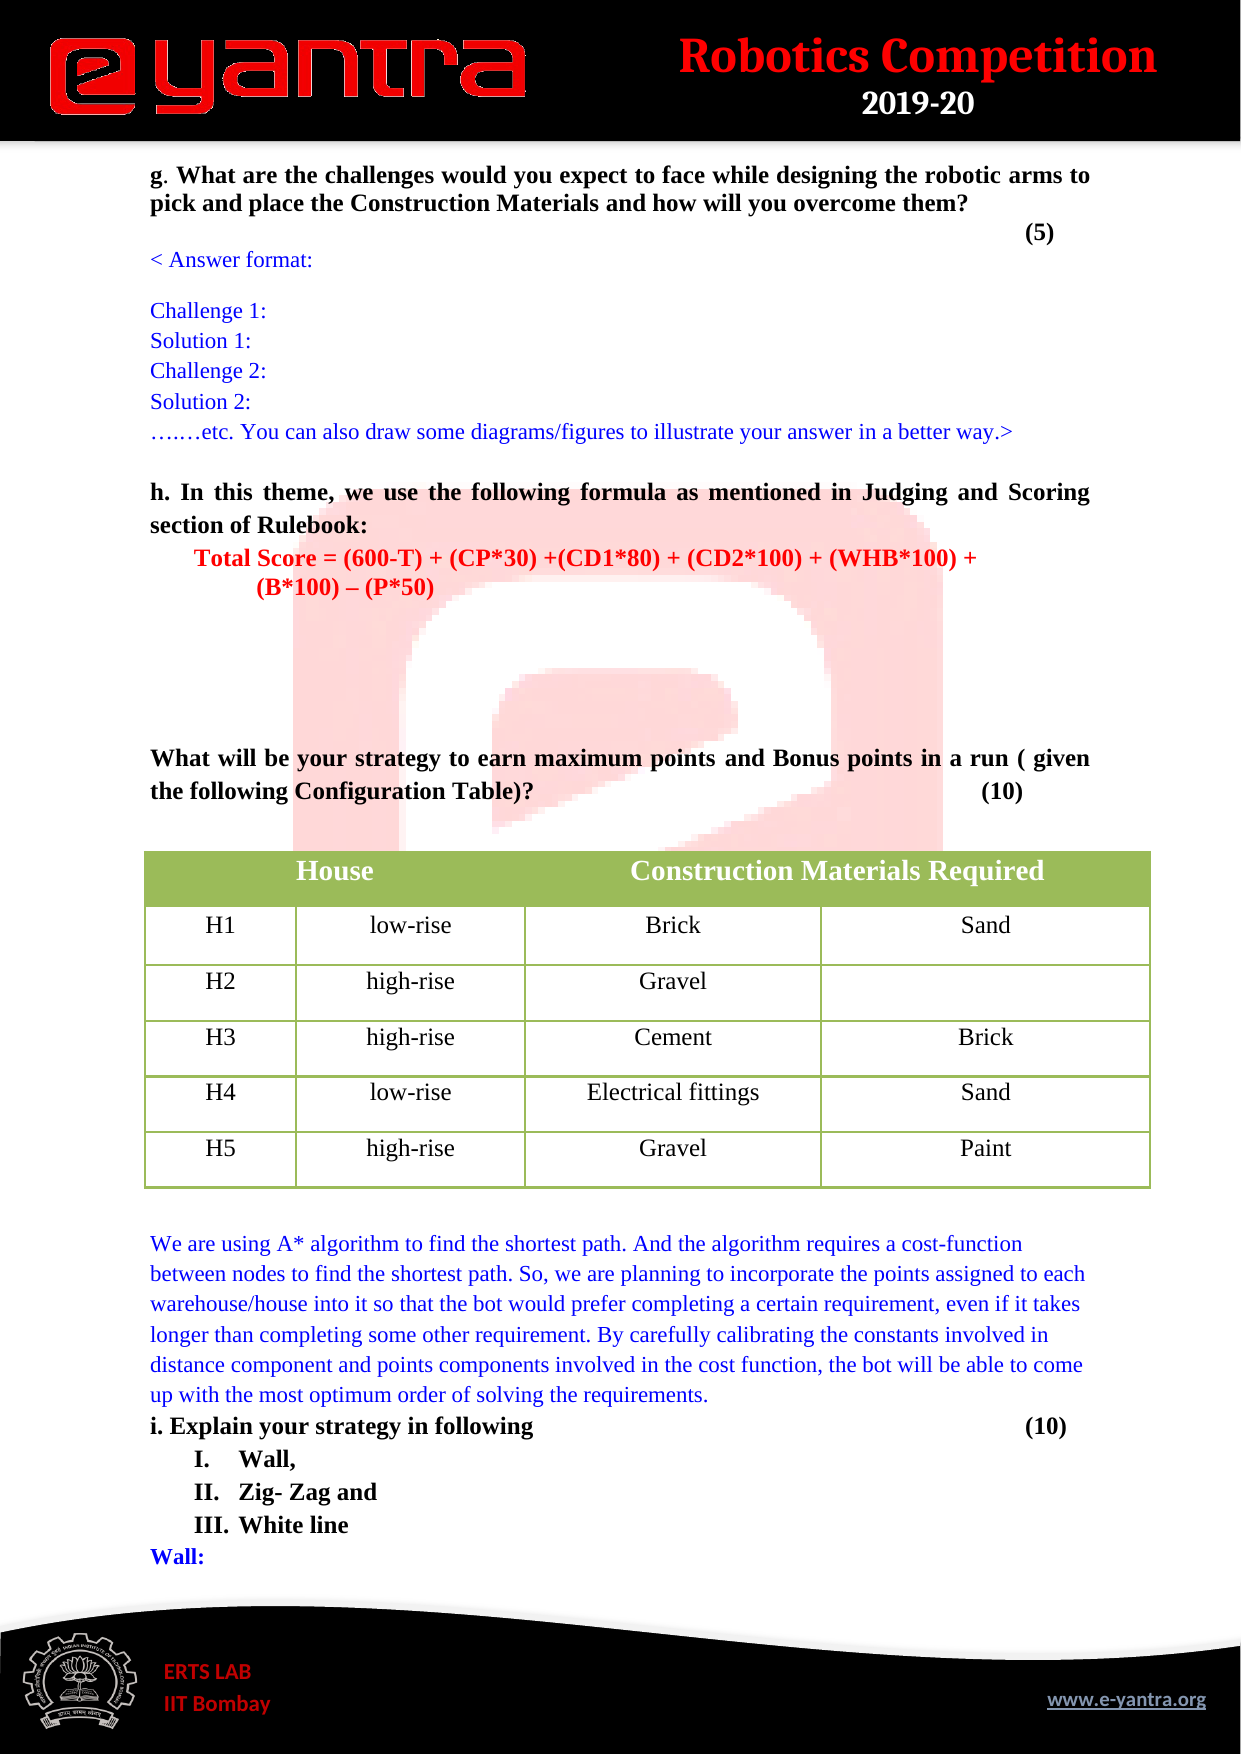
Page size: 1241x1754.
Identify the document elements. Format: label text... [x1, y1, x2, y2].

text Solution 1: [150, 327, 1090, 354]
table_cell H1 [146, 910, 295, 964]
text < Answer format: [150, 246, 1090, 272]
text We are using A* algorithm to find the shortest path. And the algorithm requires a cost-function between nodes to find the shortest path. So, we are planning to incorporate the points assigned to each warehouse/house into it so that the bot would prefer completing a certain requirement, even if it takes longer than completing some other requirement. By carefully calibrating the constants involved in distance component and points components involved in the cost function, the bot will be able to come up with the most optimum order of solving the requirements. [150, 1230, 1090, 1407]
text g. What are the challenges would you expect to face while designing the robotic arms to pick and place the Construction Materials and how will you overcome them? (5) [150, 160, 1090, 246]
table_cell Cement [526, 1022, 820, 1075]
list Wall, [194, 1444, 1090, 1473]
text Solution 2: [150, 388, 1090, 414]
text Total Score = (600-T) + (CP*30) +(CD1*80) + (CD2*100) + (WHB*100) + (B*100) – (P*50) [150, 543, 1090, 628]
table_cell Gravel [526, 966, 820, 1020]
table_header House [146, 853, 524, 907]
table_cell high-rise [297, 1022, 524, 1075]
table_cell Sand [822, 1078, 1149, 1131]
list Zig- Zag and [194, 1477, 1090, 1506]
table_cell [822, 966, 1149, 1020]
table_cell Brick [526, 910, 820, 964]
table_cell H2 [146, 966, 295, 1020]
table_cell Paint [822, 1133, 1149, 1186]
text i. Explain your strategy in following (10) [150, 1411, 1090, 1440]
list White line [194, 1510, 1090, 1539]
table_cell Gravel [526, 1133, 820, 1186]
table_cell H3 [146, 1022, 295, 1075]
text Wall: [150, 1543, 1090, 1570]
table_cell Sand [822, 910, 1149, 964]
table_cell H4 [146, 1078, 295, 1131]
text h. In this theme, we use the following formula as mentioned in Judging and Scoring section of Rulebook: [150, 477, 1090, 539]
table_cell high-rise [297, 966, 524, 1020]
table_cell Electrical fittings [526, 1078, 820, 1131]
text Challenge 1: [150, 297, 1090, 323]
table_header Construction Materials Required [526, 853, 1149, 907]
table_cell high-rise [297, 1133, 524, 1186]
table_cell low-rise [297, 1078, 524, 1131]
text ….…etc. You can also draw some diagrams/figures to illustrate your answer in a better way.> [150, 418, 1090, 444]
table_cell H5 [146, 1133, 295, 1186]
picture [44, 35, 530, 121]
text What will be your strategy to earn maximum points and Bonus points in a run ( given the following Configuration Table)? (10) [150, 743, 1090, 805]
table_cell Brick [822, 1022, 1149, 1075]
table_cell low-rise [297, 910, 524, 964]
text Challenge 2: [150, 357, 1090, 384]
